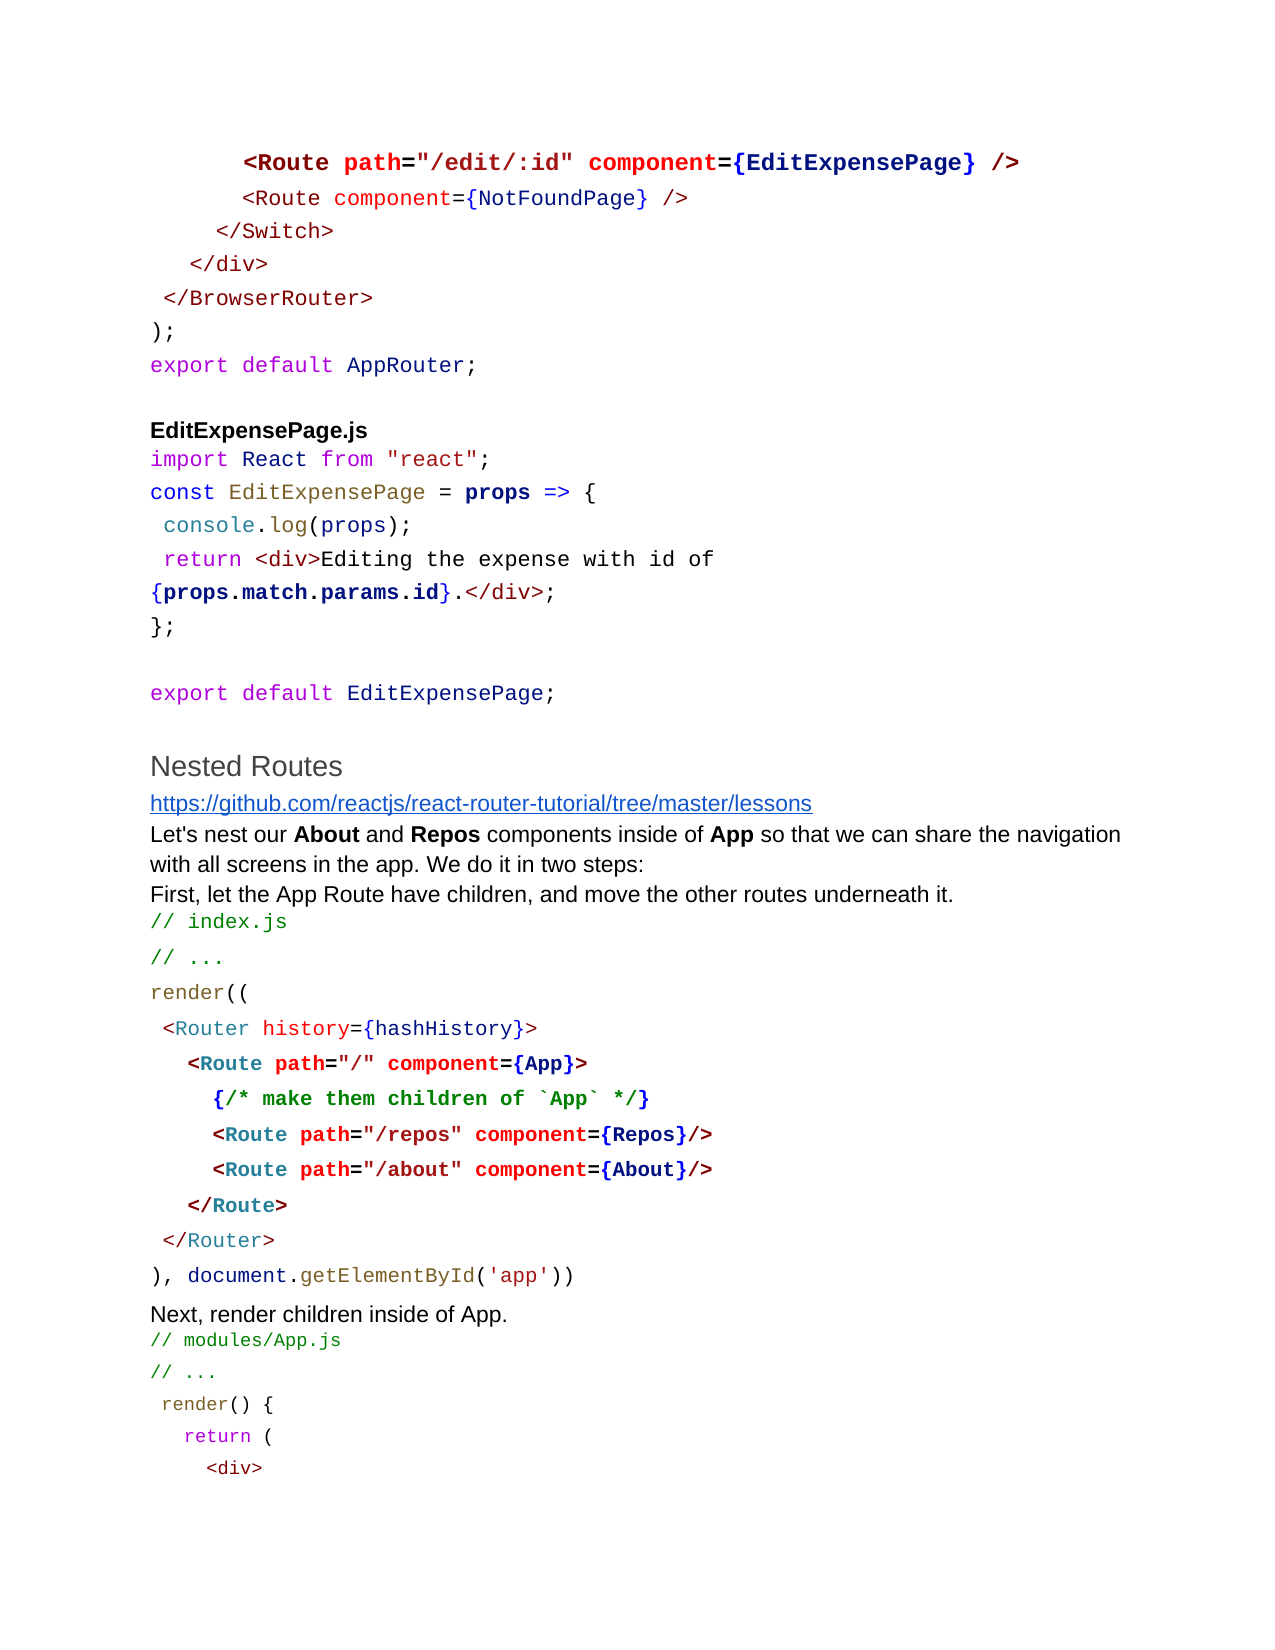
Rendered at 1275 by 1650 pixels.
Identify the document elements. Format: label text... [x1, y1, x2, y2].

text <Router history={hashHistory}> [150, 1017, 1125, 1041]
subtitle Nested Routes [150, 748, 1125, 782]
text // modules/App.js [150, 1331, 1125, 1352]
text export default EditExpensePage; [150, 682, 1125, 707]
text <Route path="/" component={App}> [150, 1053, 1125, 1077]
text return <div>Editing the expense with id of {props.match.params.id}.</div>; [150, 548, 1125, 606]
text </Switch> [150, 220, 1125, 245]
text <Route path="/repos" component={Repos}/> [150, 1124, 1125, 1147]
text return ( [150, 1427, 1125, 1448]
text ), document.getElementById('app')) [150, 1265, 1125, 1289]
text // ... [150, 947, 1125, 970]
text <Route path="/edit/:id" component={EditExpensePage} /> [150, 150, 1125, 177]
text EditExpensePage.js [150, 417, 1125, 444]
text First, let the App Route have children, and move the other routes underneath it. [150, 881, 1125, 907]
text render() { [150, 1395, 1125, 1416]
text render(( [150, 982, 1125, 1006]
text const EditExpensePage = props => { [150, 481, 1125, 506]
text console.log(props); [150, 514, 1125, 539]
text }; [150, 615, 1125, 640]
text export default AppRouter; [150, 354, 1125, 379]
text <Route component={NotFoundPage} /> [150, 187, 1125, 211]
text // index.js [150, 911, 1125, 935]
text import React from "react"; [150, 448, 1125, 472]
text </div> [150, 253, 1125, 278]
text ); [150, 320, 1125, 345]
text {/* make them children of `App` */} [150, 1088, 1125, 1112]
text <Route path="/about" component={About}/> [150, 1159, 1125, 1183]
text </Router> [150, 1230, 1125, 1254]
text </BrowserRouter> [150, 287, 1125, 312]
text <div> [150, 1458, 1125, 1480]
text https://github.com/reactjs/react-router-tutorial/tree/master/lessons [150, 790, 1125, 817]
text Next, render children inside of App. [150, 1301, 1125, 1327]
text </Route> [150, 1194, 1125, 1218]
text // ... [150, 1363, 1125, 1384]
text Let's nest our About and Repos components inside of App so that we can share the navigation with all screens in the app. We do it in two steps: [150, 821, 1125, 877]
